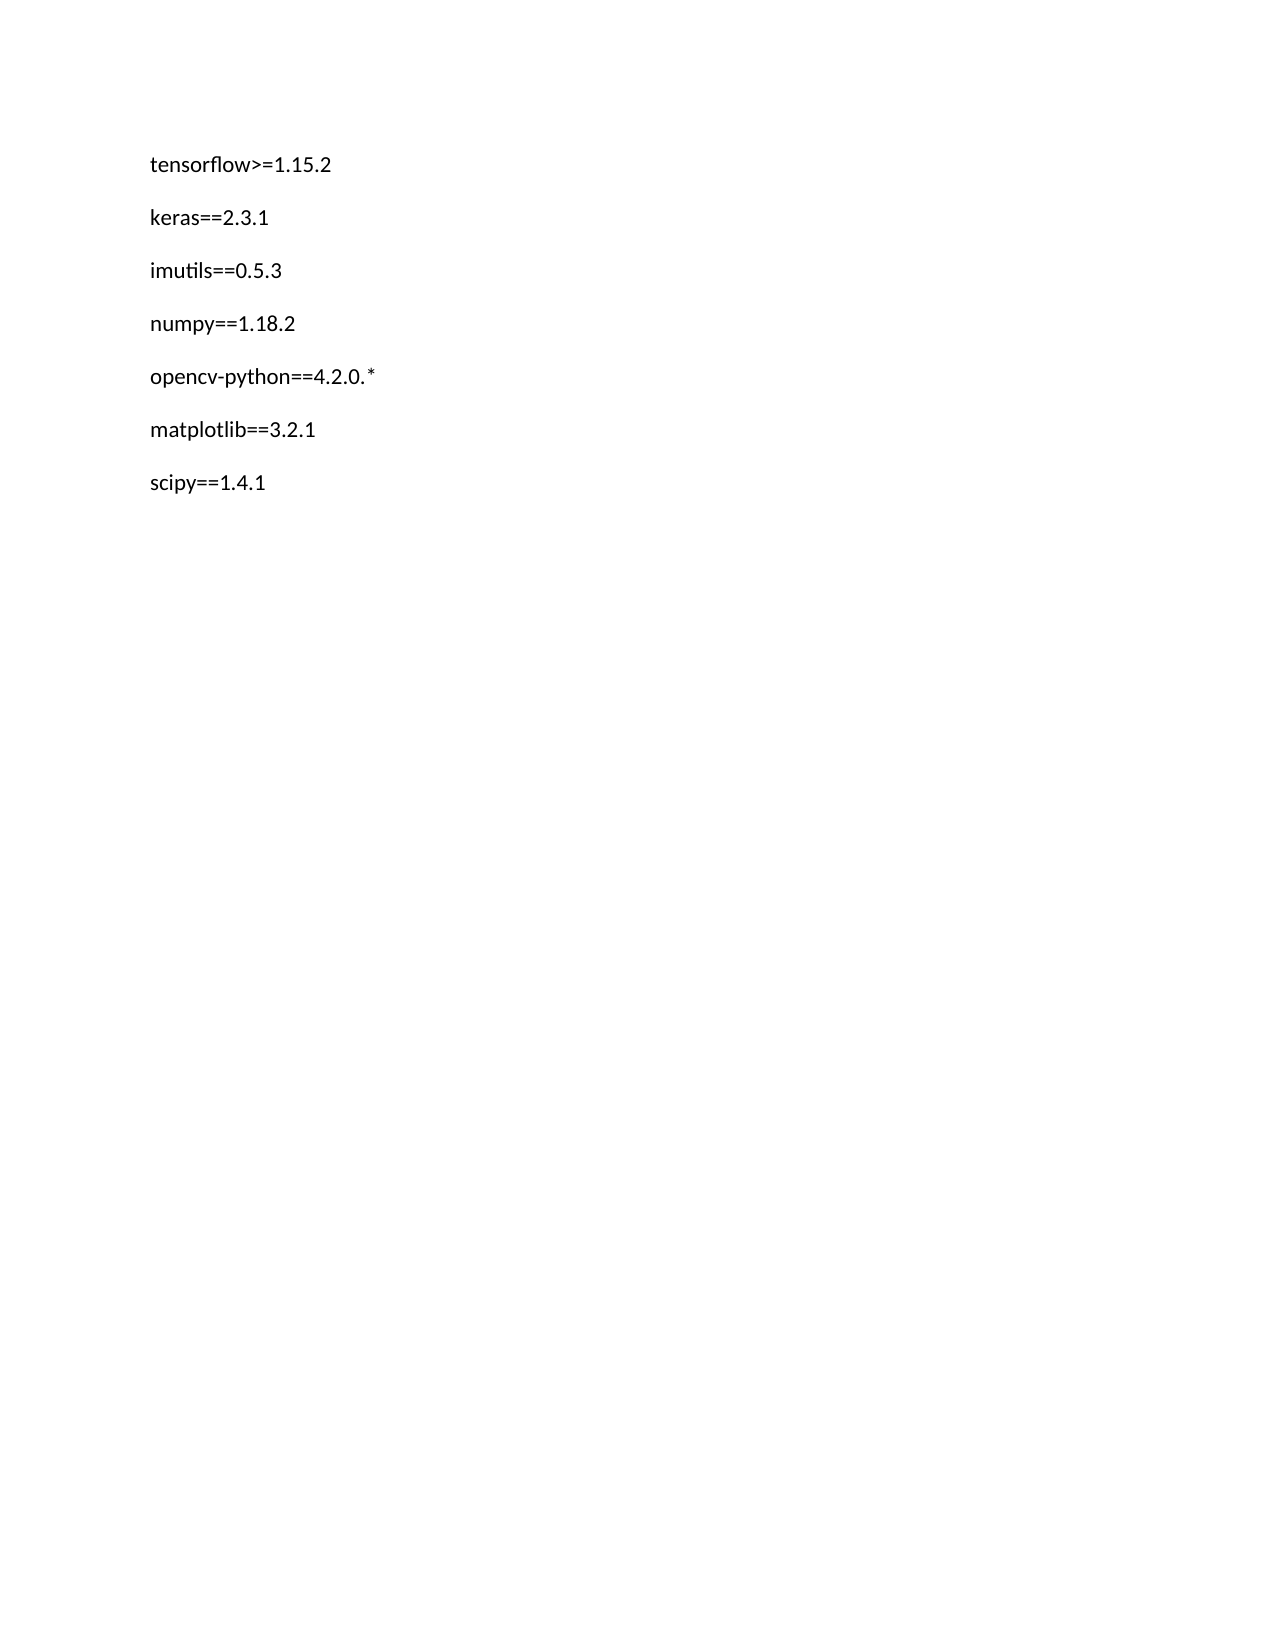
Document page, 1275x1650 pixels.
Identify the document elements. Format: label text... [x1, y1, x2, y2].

text opencv-python==4.2.0.* [150, 362, 1125, 390]
text matplotlib==3.2.1 [150, 415, 1125, 443]
text scipy==1.4.1 [150, 468, 1125, 496]
text tensorflow>=1.15.2 [150, 150, 1125, 178]
text numpy==1.18.2 [150, 309, 1125, 337]
text keras==2.3.1 [150, 203, 1125, 231]
text imutils==0.5.3 [150, 256, 1125, 284]
